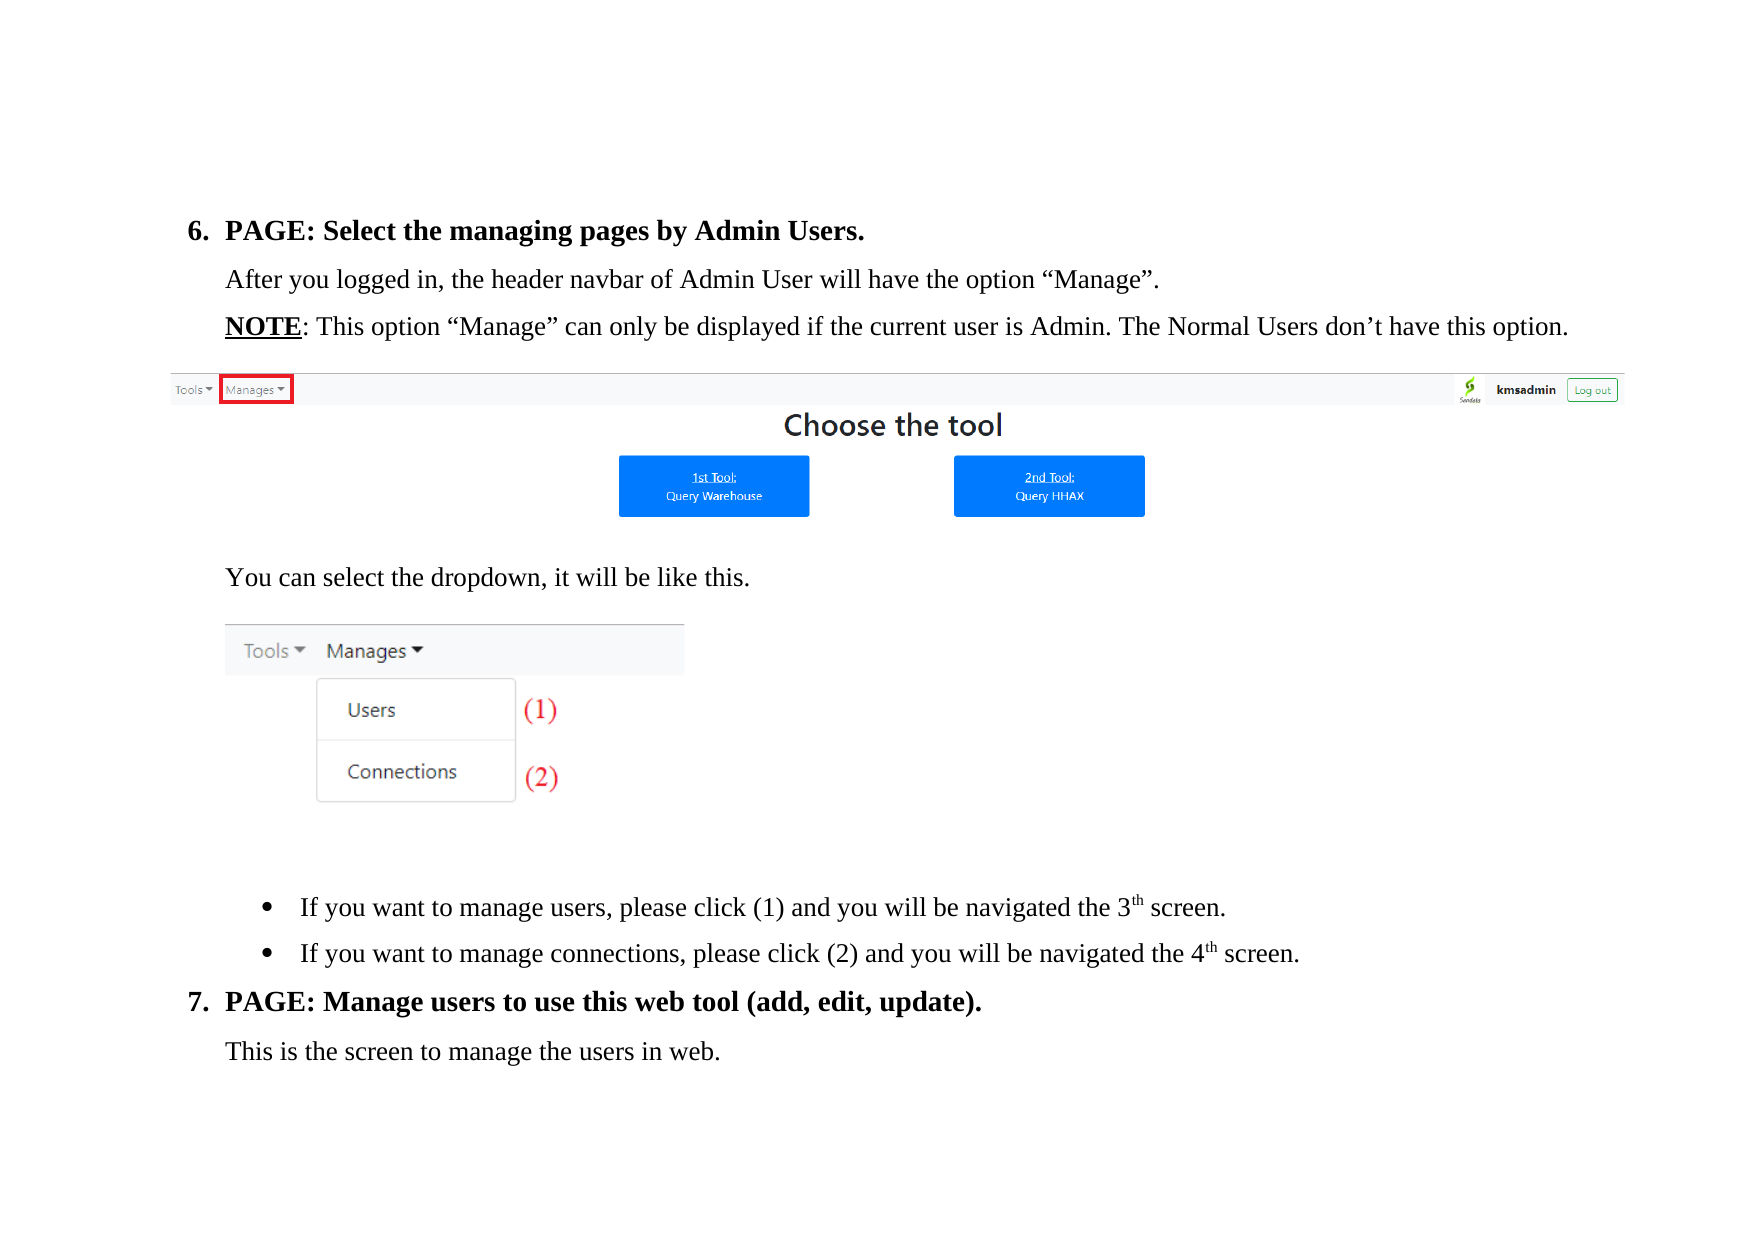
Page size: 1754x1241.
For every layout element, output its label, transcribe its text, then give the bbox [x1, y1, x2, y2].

list If you want to manage users, please click (1) and you will be navigated the 3th screen. [262, 891, 1604, 922]
list PAGE: Manage users to use this web tool (add, edit, update). [187, 984, 1604, 1018]
list This is the screen to manage the users in web. [225, 1035, 1604, 1066]
picture [225, 624, 685, 859]
list NOTE: This option “Manage” can only be displayed if the current user is Admin. The Normal Users don’t have this option. [225, 310, 1604, 341]
picture [170, 373, 1625, 529]
list If you want to manage connections, please click (2) and you will be navigated the 4th screen. [262, 938, 1604, 969]
list After you logged in, the header navbar of Admin User will have the option “Manage”. [225, 264, 1604, 295]
list PAGE: Select the managing pages by Admin Users. [187, 213, 1604, 247]
text You can select the dropdown, it will be like this. [171, 561, 1604, 592]
